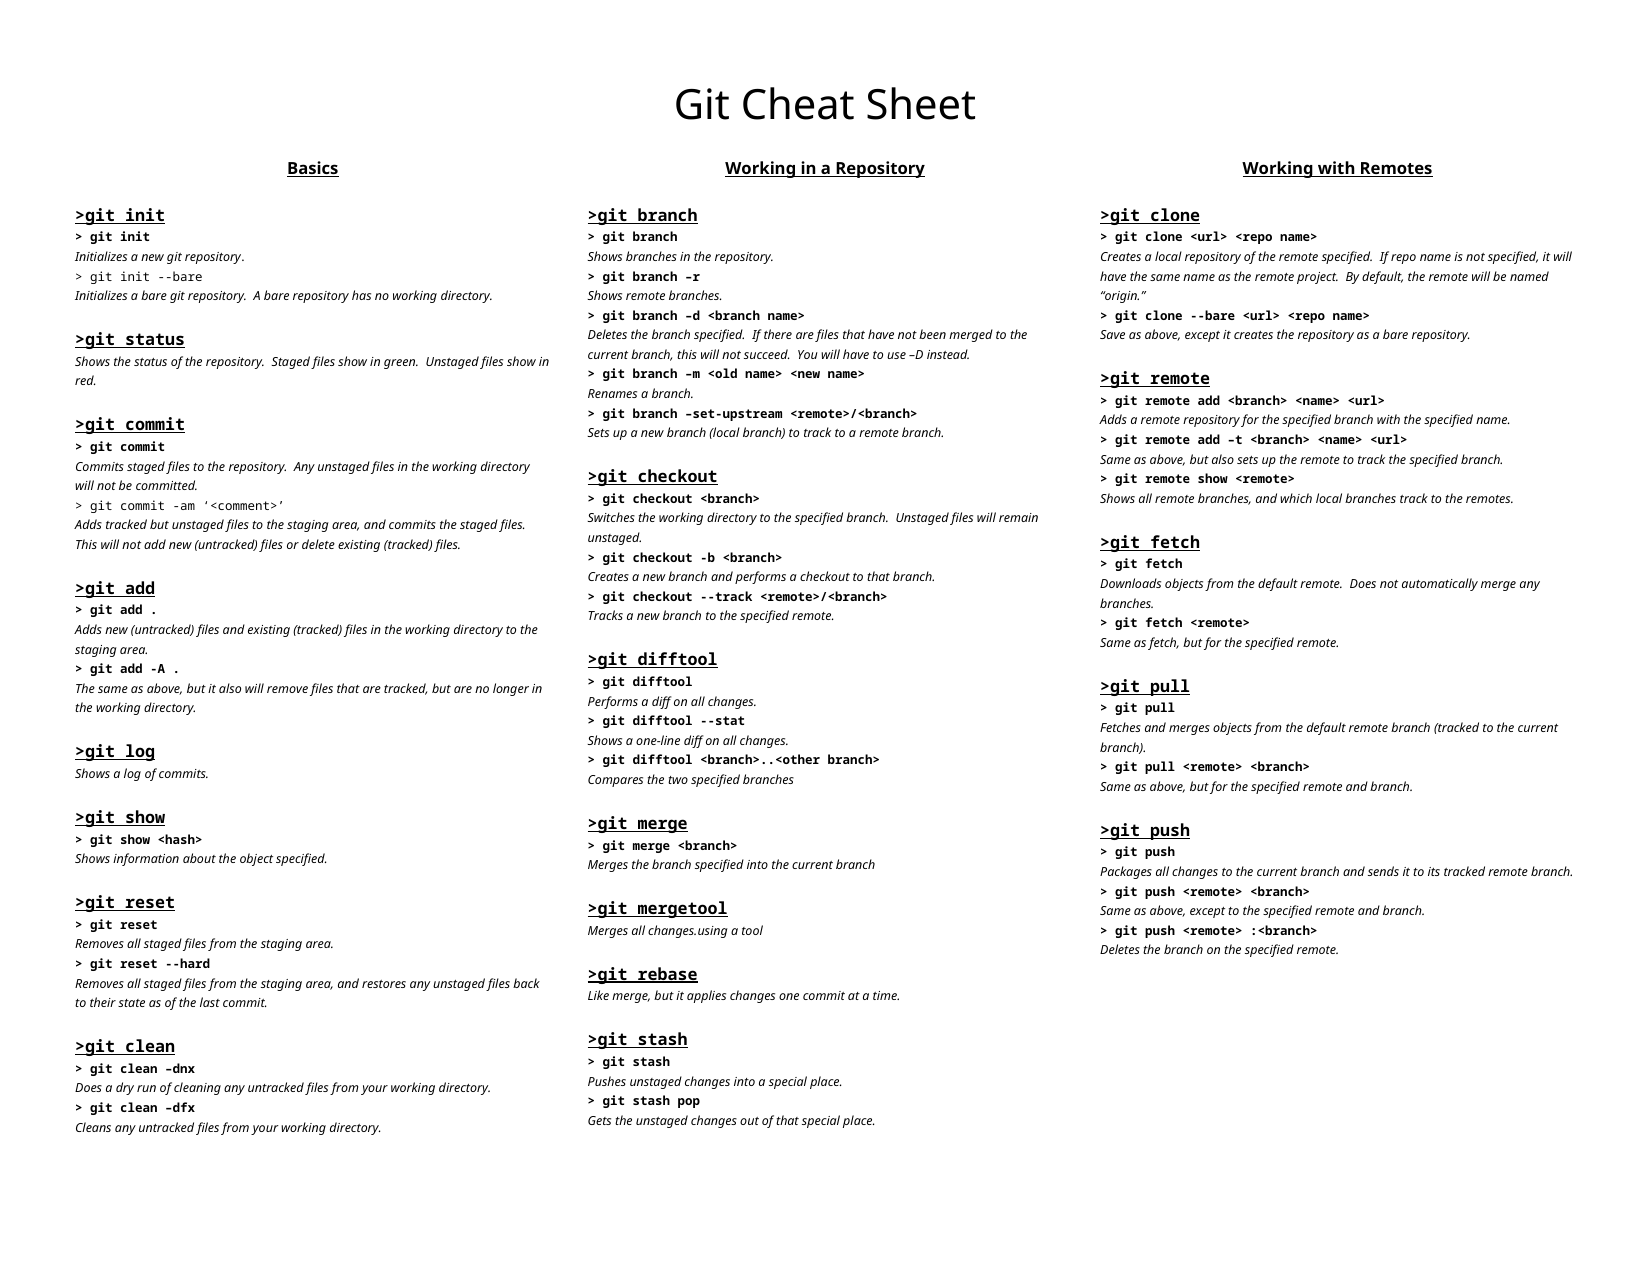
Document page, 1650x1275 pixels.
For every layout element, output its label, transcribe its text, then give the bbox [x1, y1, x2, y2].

text >git clean > git clean –dnx Does a dry run of cleaning any untracked files from your working directory. > git clean –dfx Cleans any untracked files from your working directory. [75, 1035, 550, 1136]
text >git pull > git pull Fetches and merges objects from the default remote branch (tracked to the current branch). > git pull <remote> <branch> Same as above, but for the specified remote and branch. [1100, 674, 1575, 795]
text >git merge > git merge <branch> Merges the branch specified into the current branch [587, 811, 1062, 873]
text Basics [75, 156, 550, 179]
text >git rebase Like merge, but it applies changes one commit at a time. [587, 962, 1062, 1004]
text >git init > git init Initializes a new git repository. > git init --bare Initializes a bare git repository. A bare repository has no working directory. [75, 203, 550, 304]
text >git show > git show <hash> Shows information about the object specified. [75, 806, 550, 867]
text >git reset > git reset Removes all staged files from the staging area. > git reset --hard Removes all staged files from the staging area, and restores any unstaged files back to their state as of the last commit. [75, 891, 550, 1011]
text >git stash > git stash Pushes unstaged changes into a special place. > git stash pop Gets the unstaged changes out of that special place. [587, 1028, 1062, 1161]
text >git commit > git commit Commits staged files to the repository. Any unstaged files in the working directory will not be committed. > git commit -am ‘<comment>’ Adds tracked but unstaged files to the staging area, and commits the staged files. This will not add new (untracked) files or delete existing (tracked) files. [75, 413, 550, 553]
text >git status Shows the status of the repository. Staged files show in green. Unstaged files show in red. [75, 328, 550, 389]
text >git branch > git branch Shows branches in the repository. > git branch –r Shows remote branches. > git branch –d <branch name> Deletes the branch specified. If there are files that have not been merged to the current branch, this will not succeed. You will have to use –D instead. > git branch –m <old name> <new name> Renames a branch. > git branch –set-upstream <remote>/<branch> Sets up a new branch (local branch) to track to a remote branch. [587, 203, 1062, 441]
text >git add > git add . Adds new (untracked) files and existing (tracked) files in the working directory to the staging area. > git add -A . The same as above, but it also will remove files that are tracked, but are no longer in the working directory. [75, 576, 550, 717]
text >git difftool > git difftool Performs a diff on all changes. > git difftool --stat Shows a one-line diff on all changes. > git difftool <branch>..<other branch> Compares the two specified branches [587, 648, 1062, 788]
text >git fetch > git fetch Downloads objects from the default remote. Does not automatically merge any branches. > git fetch <remote> Same as fetch, but for the specified remote. [1100, 530, 1575, 651]
text >git mergetool Merges all changes.using a tool [587, 897, 1062, 939]
text >git checkout > git checkout <branch> Switches the working directory to the specified branch. Unstaged files will remain unstaged. > git checkout -b <branch> Creates a new branch and performs a checkout to that branch. > git checkout --track <remote>/<branch> Tracks a new branch to the specified remote. [587, 465, 1062, 624]
text >git remote > git remote add <branch> <name> <url> Adds a remote repository for the specified branch with the specified name. > git remote add –t <branch> <name> <url> Same as above, but also sets up the remote to track the specified branch. > git remote show <remote> Shows all remote branches, and which local branches track to the remotes. [1100, 367, 1575, 507]
text >git clone > git clone <url> <repo name> Creates a local repository of the remote specified. If repo name is not specified, it will have the same name as the remote project. By default, the remote will be named “origin.” > git clone --bare <url> <repo name> Save as above, except it creates the repository as a bare repository. [1100, 203, 1575, 343]
text >git log Shows a log of commits. [75, 740, 550, 782]
text Working in a Repository [587, 156, 1062, 179]
text >git push > git push Packages all changes to the current branch and sends it to its tracked remote branch. > git push <remote> <branch> Same as above, except to the specified remote and branch. > git push <remote> :<branch> Deletes the branch on the specified remote. [1100, 818, 1575, 958]
text Working with Remotes [1100, 156, 1575, 179]
